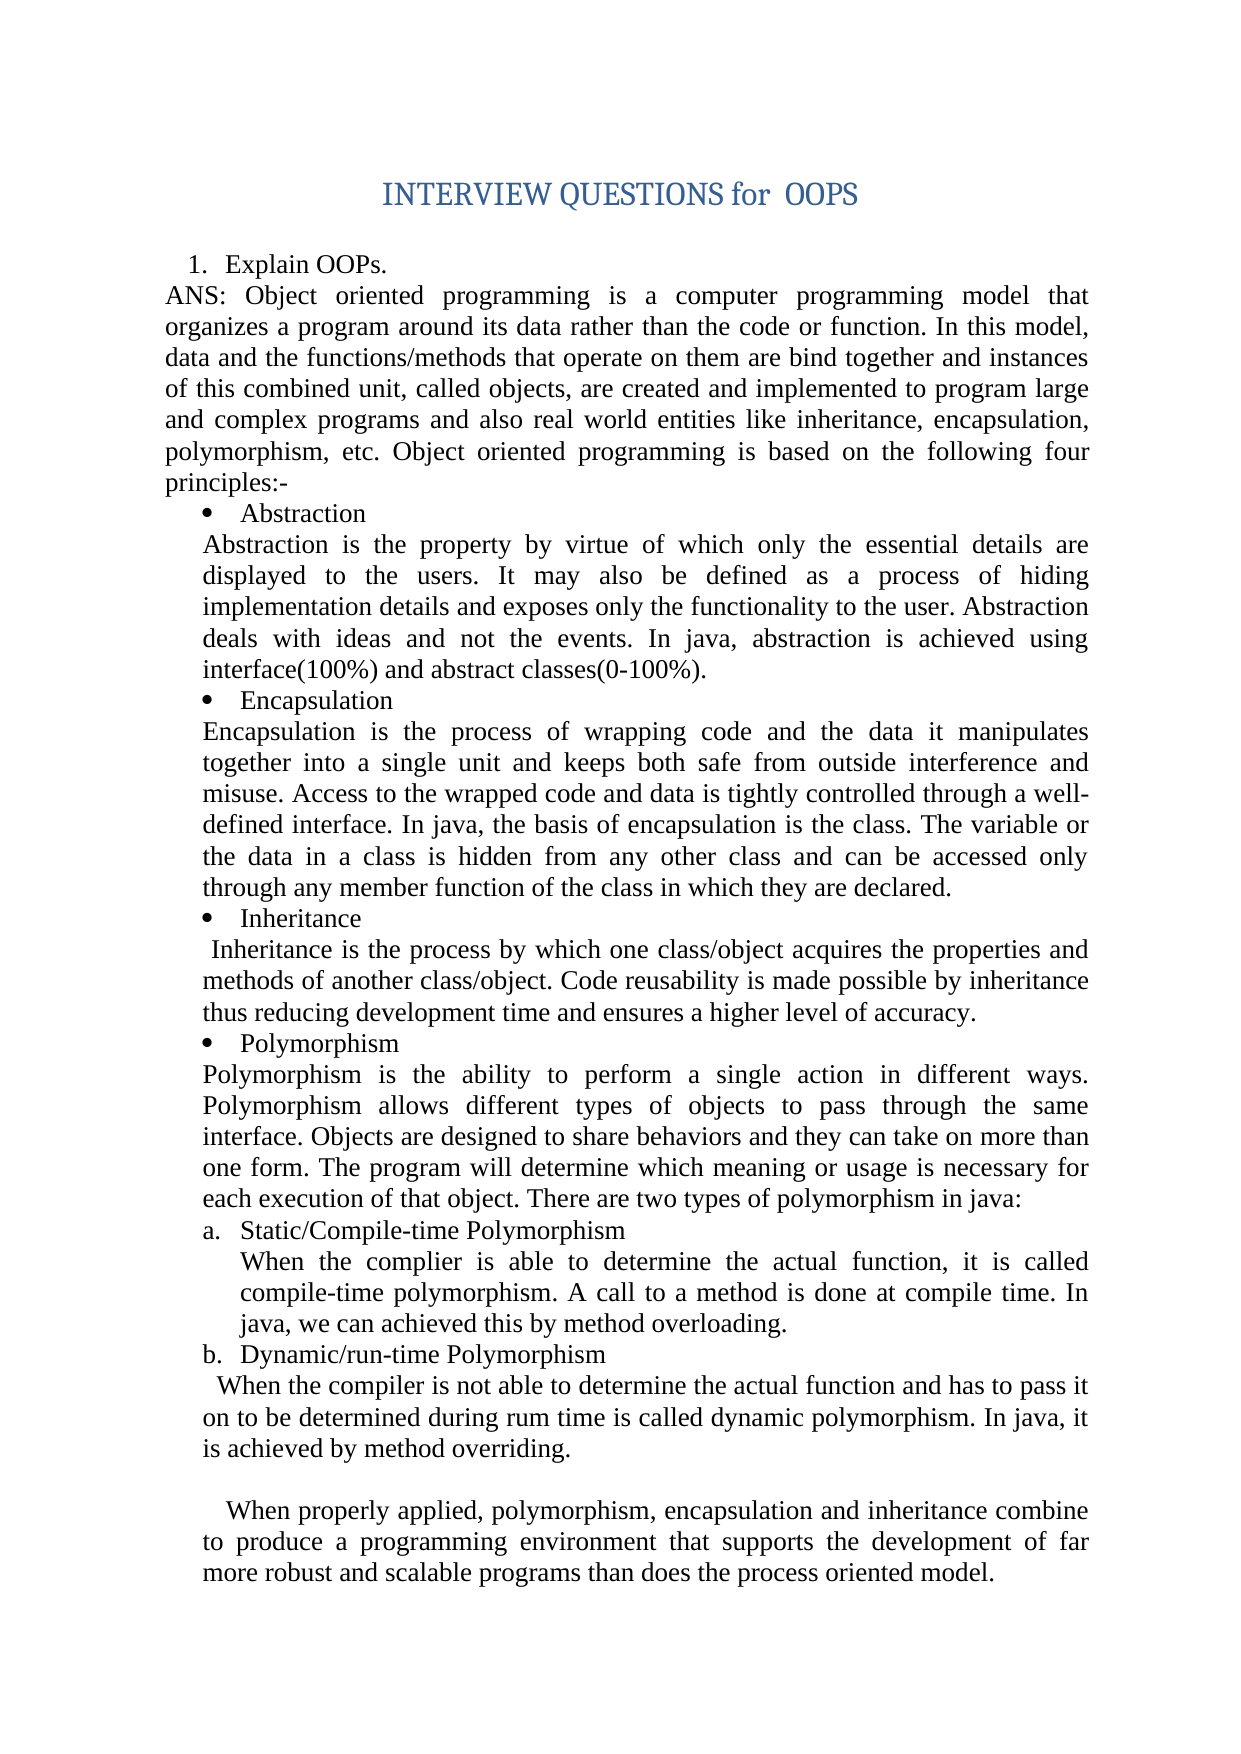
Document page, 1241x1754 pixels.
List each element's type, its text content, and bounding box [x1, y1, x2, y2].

text Polymorphism is the ability to perform a single action in different ways. Polymorphism allows different types of objects to pass through the same interface. Objects are designed to share behaviors and they can take on more than one form. The program will determine which meaning or usage is necessary for each execution of that object. There are two types of polymorphism in java: [202, 1058, 1090, 1214]
list Explain OOPs. [187, 248, 1090, 279]
text When the compiler is not able to determine the actual function and has to pass it on to be determined during rum time is called dynamic polymorphism. In java, it is achieved by method overriding. [202, 1369, 1090, 1463]
subtitle INTERVIEW QUESTIONS for OOPS [150, 175, 1090, 213]
text ANS: Object oriented programming is a computer programming model that organizes a program around its data rather than the code or function. In this model, data and the functions/methods that operate on them are bind together and instances of this combined unit, called objects, are created and implemented to program large and complex programs and also real world entities like inheritance, encapsulation, polymorphism, etc. Object oriented programming is based on the following four principles:- [165, 279, 1090, 497]
list Encapsulation [202, 684, 1090, 715]
list Inheritance [202, 902, 1090, 933]
text When the complier is able to determine the actual function, it is called compile-time polymorphism. A call to a method is done at compile time. In java, we can achieved this by method overloading. [240, 1245, 1090, 1338]
text Inheritance is the process by which one class/object acquires the properties and methods of another class/object. Code reusability is made possible by inheritance thus reducing development time and ensures a higher level of accuracy. [202, 933, 1090, 1027]
list Abstraction [202, 497, 1090, 528]
text When properly applied, polymorphism, encapsulation and inheritance combine to produce a programming environment that supports the development of far more robust and scalable programs than does the process oriented model. [202, 1494, 1090, 1587]
list Static/Compile-time Polymorphism [202, 1214, 1090, 1245]
list Dynamic/run-time Polymorphism [202, 1338, 1090, 1369]
text Encapsulation is the process of wrapping code and the data it manipulates together into a single unit and keeps both safe from outside interference and misuse. Access to the wrapped code and data is tightly controlled through a well-defined interface. In java, the basis of encapsulation is the class. The variable or the data in a class is hidden from any other class and can be accessed only through any member function of the class in which they are declared. [202, 715, 1090, 902]
list Polymorphism [202, 1027, 1090, 1058]
text Abstraction is the property by virtue of which only the essential details are displayed to the users. It may also be defined as a process of hiding implementation details and exposes only the functionality to the user. Abstraction deals with ideas and not the events. In java, abstraction is achieved using interface(100%) and abstract classes(0-100%). [202, 528, 1090, 684]
